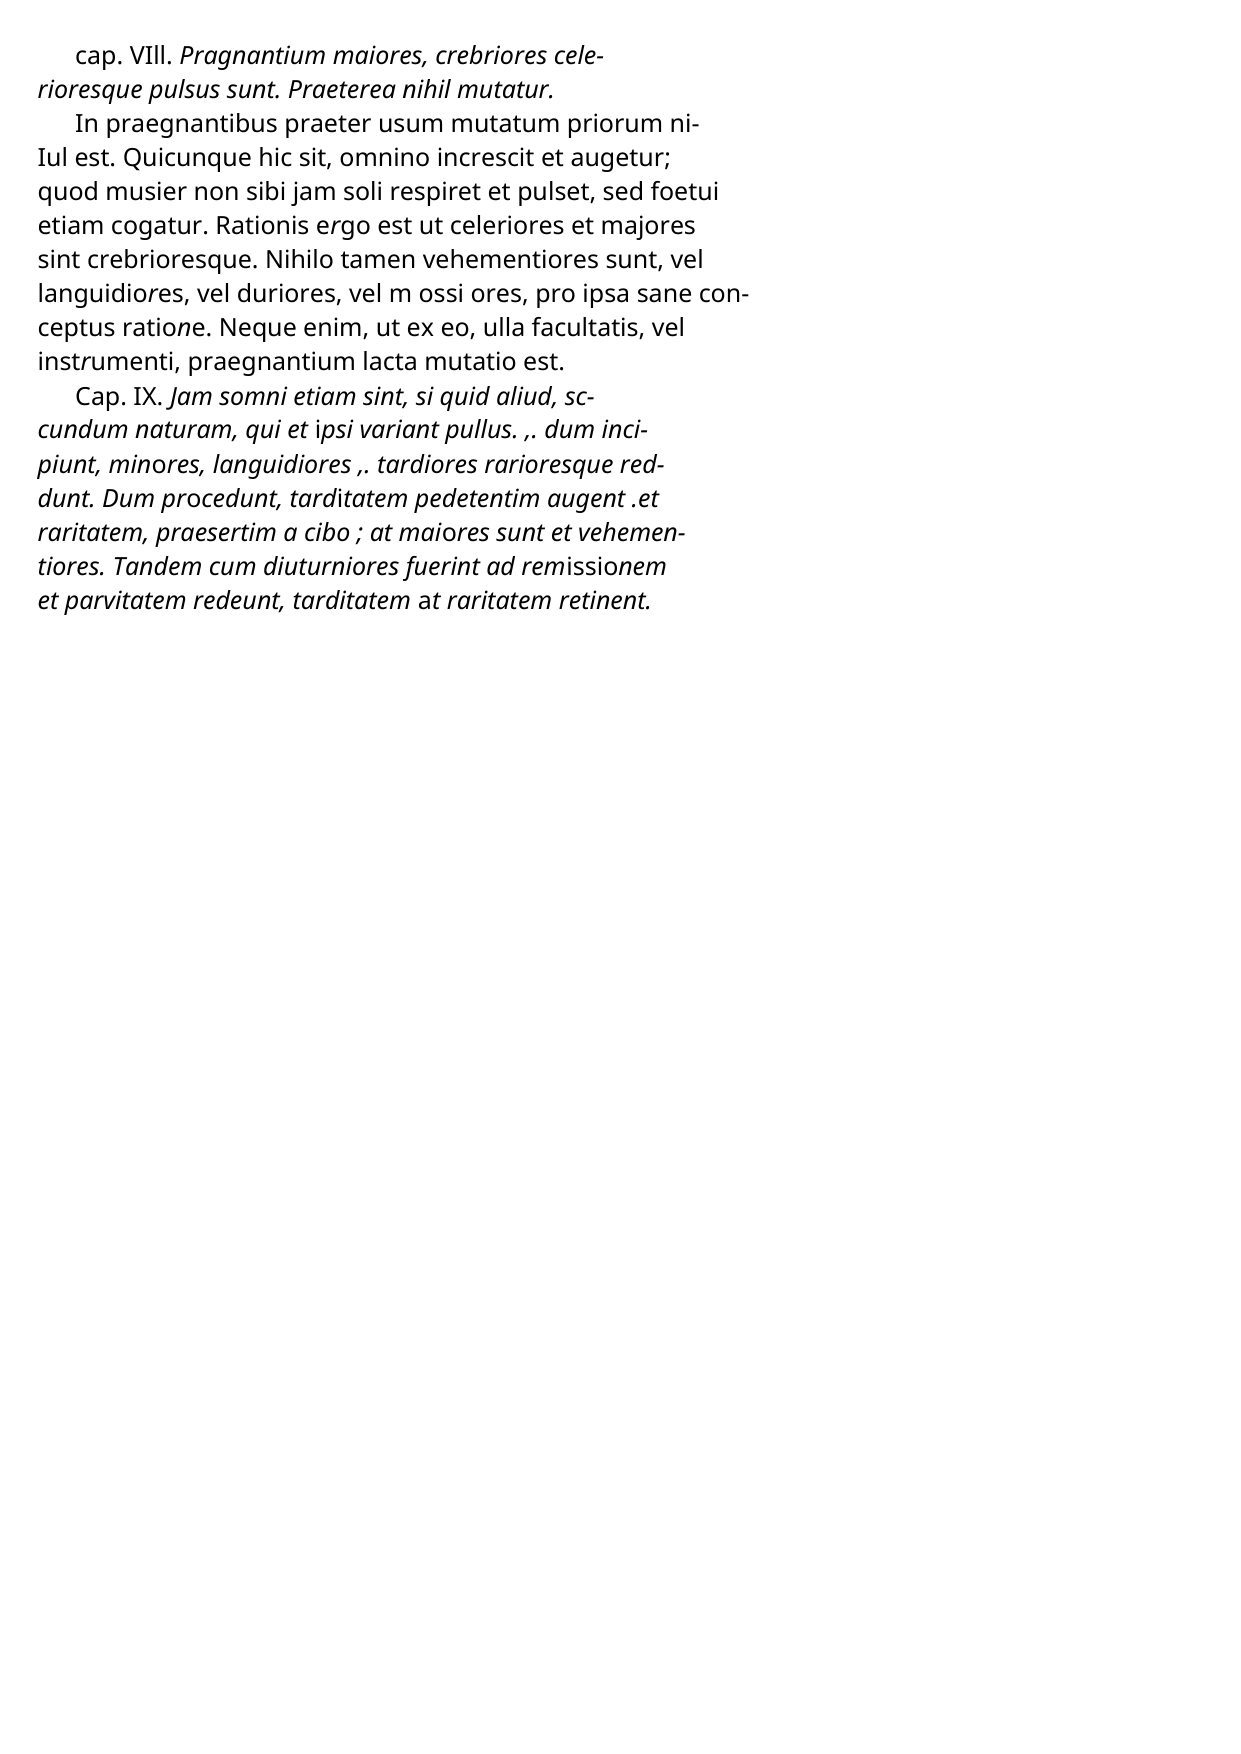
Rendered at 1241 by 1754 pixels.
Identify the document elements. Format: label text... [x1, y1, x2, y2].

text In praegnantibus praeter usum mutatum priorum ni- Iul est. Quicunque hic sit, omnino increscit et augetur; quod musier non sibi jam soli respiret et pulset, sed foetui etiam cogatur. Rationis ergo est ut celeriores et majores sint crebrioresque. Nihilo tamen vehementiores sunt, vel languidiores, vel duriores, vel m ossi ores, pro ipsa sane con- ceptus ratione. Neque enim, ut ex eo, ulla facultatis, vel instrumenti, praegnantium lacta mutatio est. [37, 106, 1203, 378]
text cap. VIll. Pragnantium maiores, crebriores cele- rioresque pulsus sunt. Praeterea nihil mutatur. [37, 37, 1203, 106]
text Cap. IX. Jam somni etiam sint, si quid aliud, sc- cundum naturam, qui et ipsi variant pullus. ,. dum inci- piunt, minores, languidiores ,. tardiores rarioresque red- dunt. Dum procedunt, tarditatem pedetentim augent .et raritatem, praesertim a cibo ; at maiores sunt et vehemen- tiores. Tandem cum diuturniores fuerint ad remissionem et parvitatem redeunt, tarditatem at raritatem retinent. [37, 378, 1203, 617]
